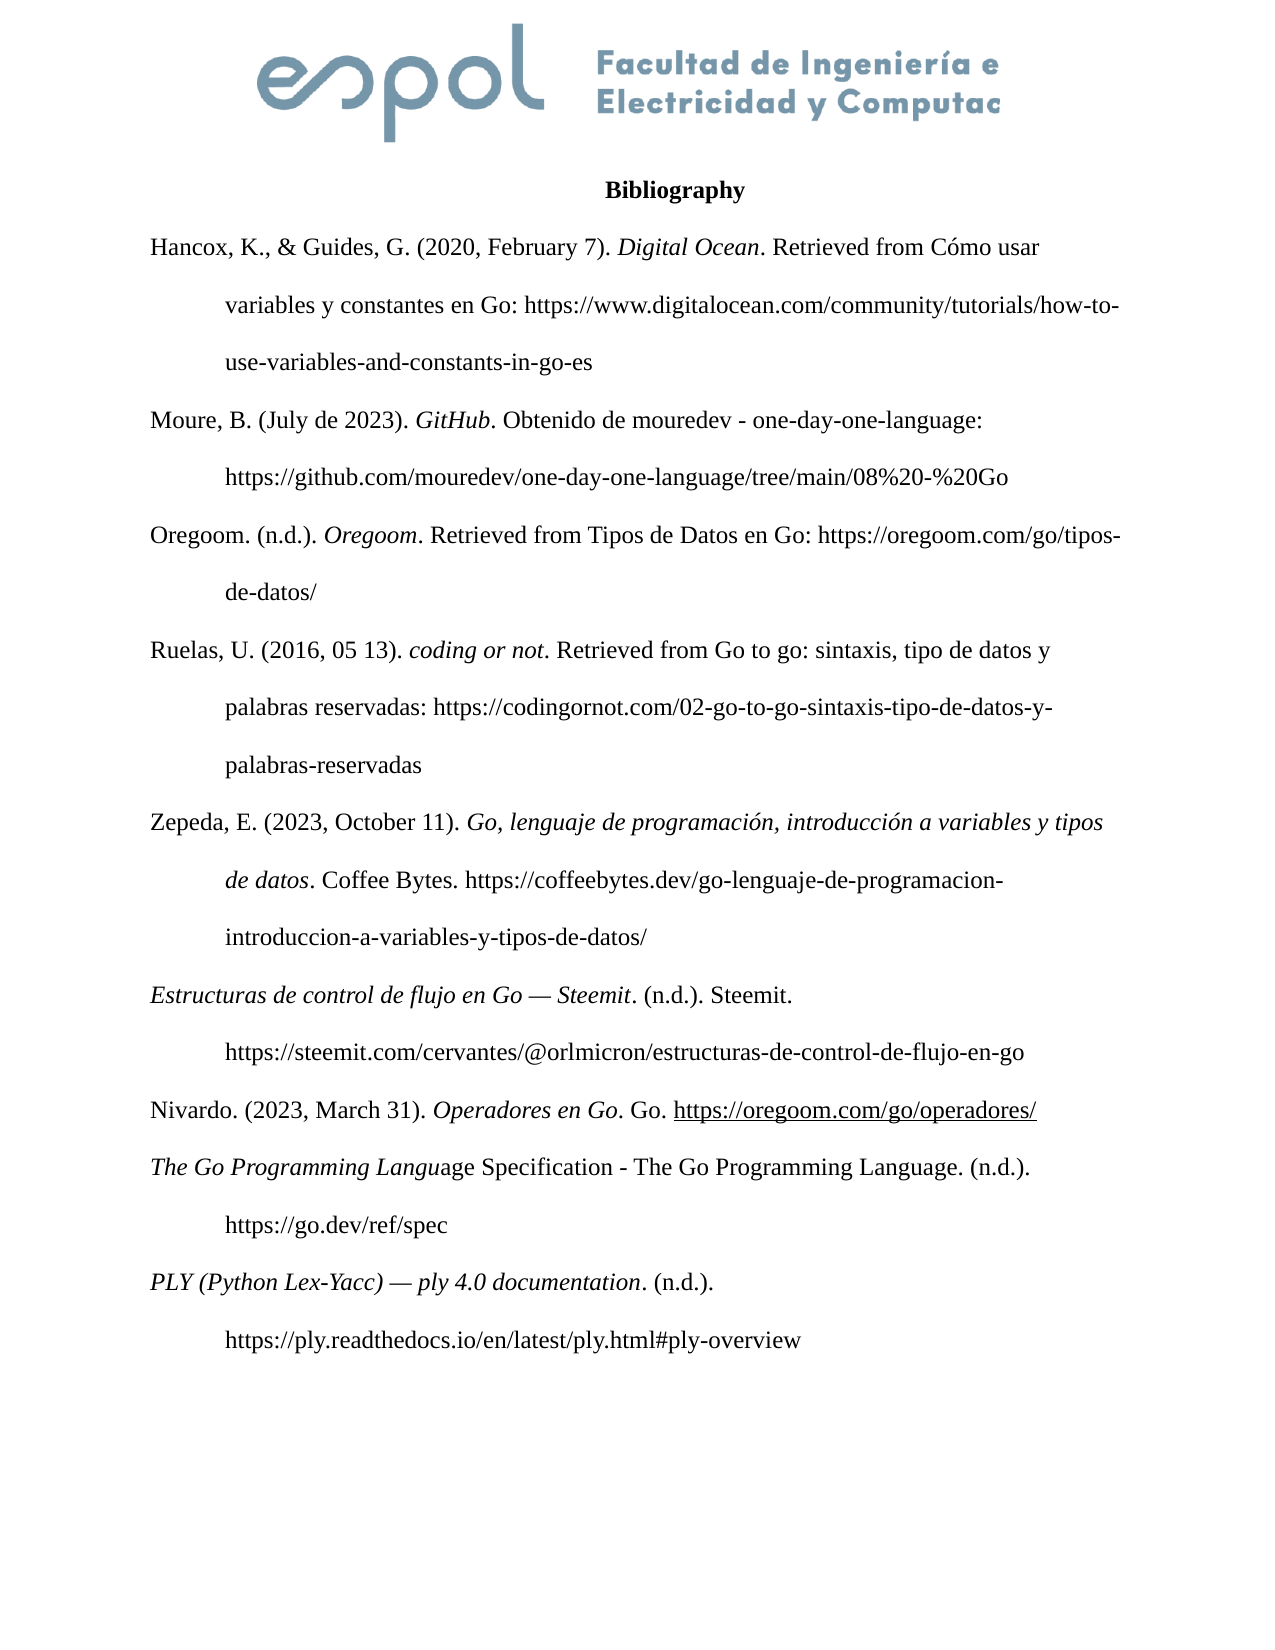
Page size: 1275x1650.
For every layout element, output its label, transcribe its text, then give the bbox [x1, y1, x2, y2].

text The Go Programming Language Specification - The Go Programming Language. (n.d.). https://go.dev/ref/spec [150, 1152, 1125, 1239]
text PLY (Python Lex-Yacc) — ply 4.0 documentation. (n.d.). https://ply.readthedocs.io/en/latest/ply.html#ply-overview [150, 1267, 1125, 1354]
picture [210, 15, 1004, 148]
